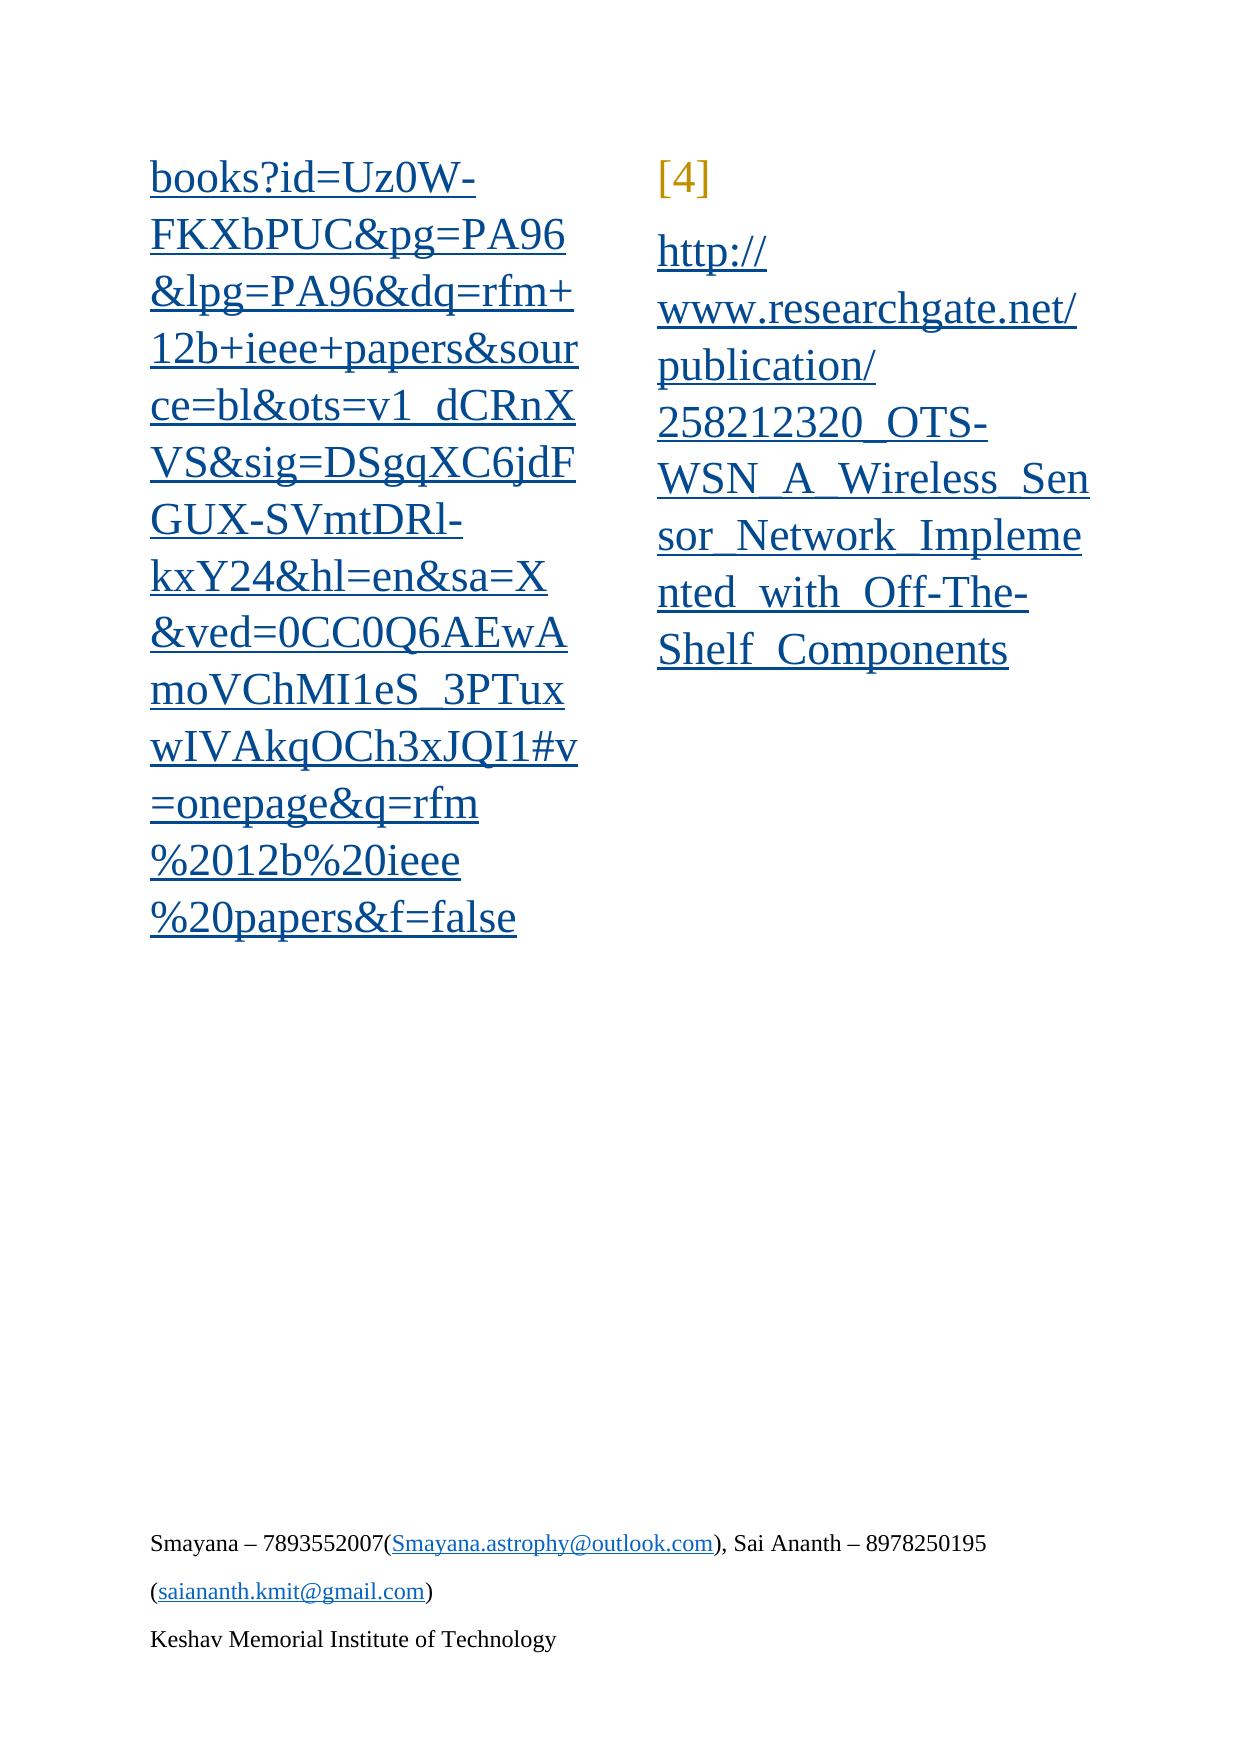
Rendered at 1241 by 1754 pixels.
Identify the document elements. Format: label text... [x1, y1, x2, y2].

text [4] [657, 150, 1090, 203]
text http://www.researchgate.net/publication/258212320_OTS-WSN_A_Wireless_Sensor_Network_Implemented_with_Off-The-Shelf_Components [657, 499, 1090, 674]
text http://www.researchgate.net/publication/258212320_OTS-WSN_A_Wireless_Sensor_Network_Implemented_with_Off-The-Shelf_Components [657, 223, 1090, 497]
